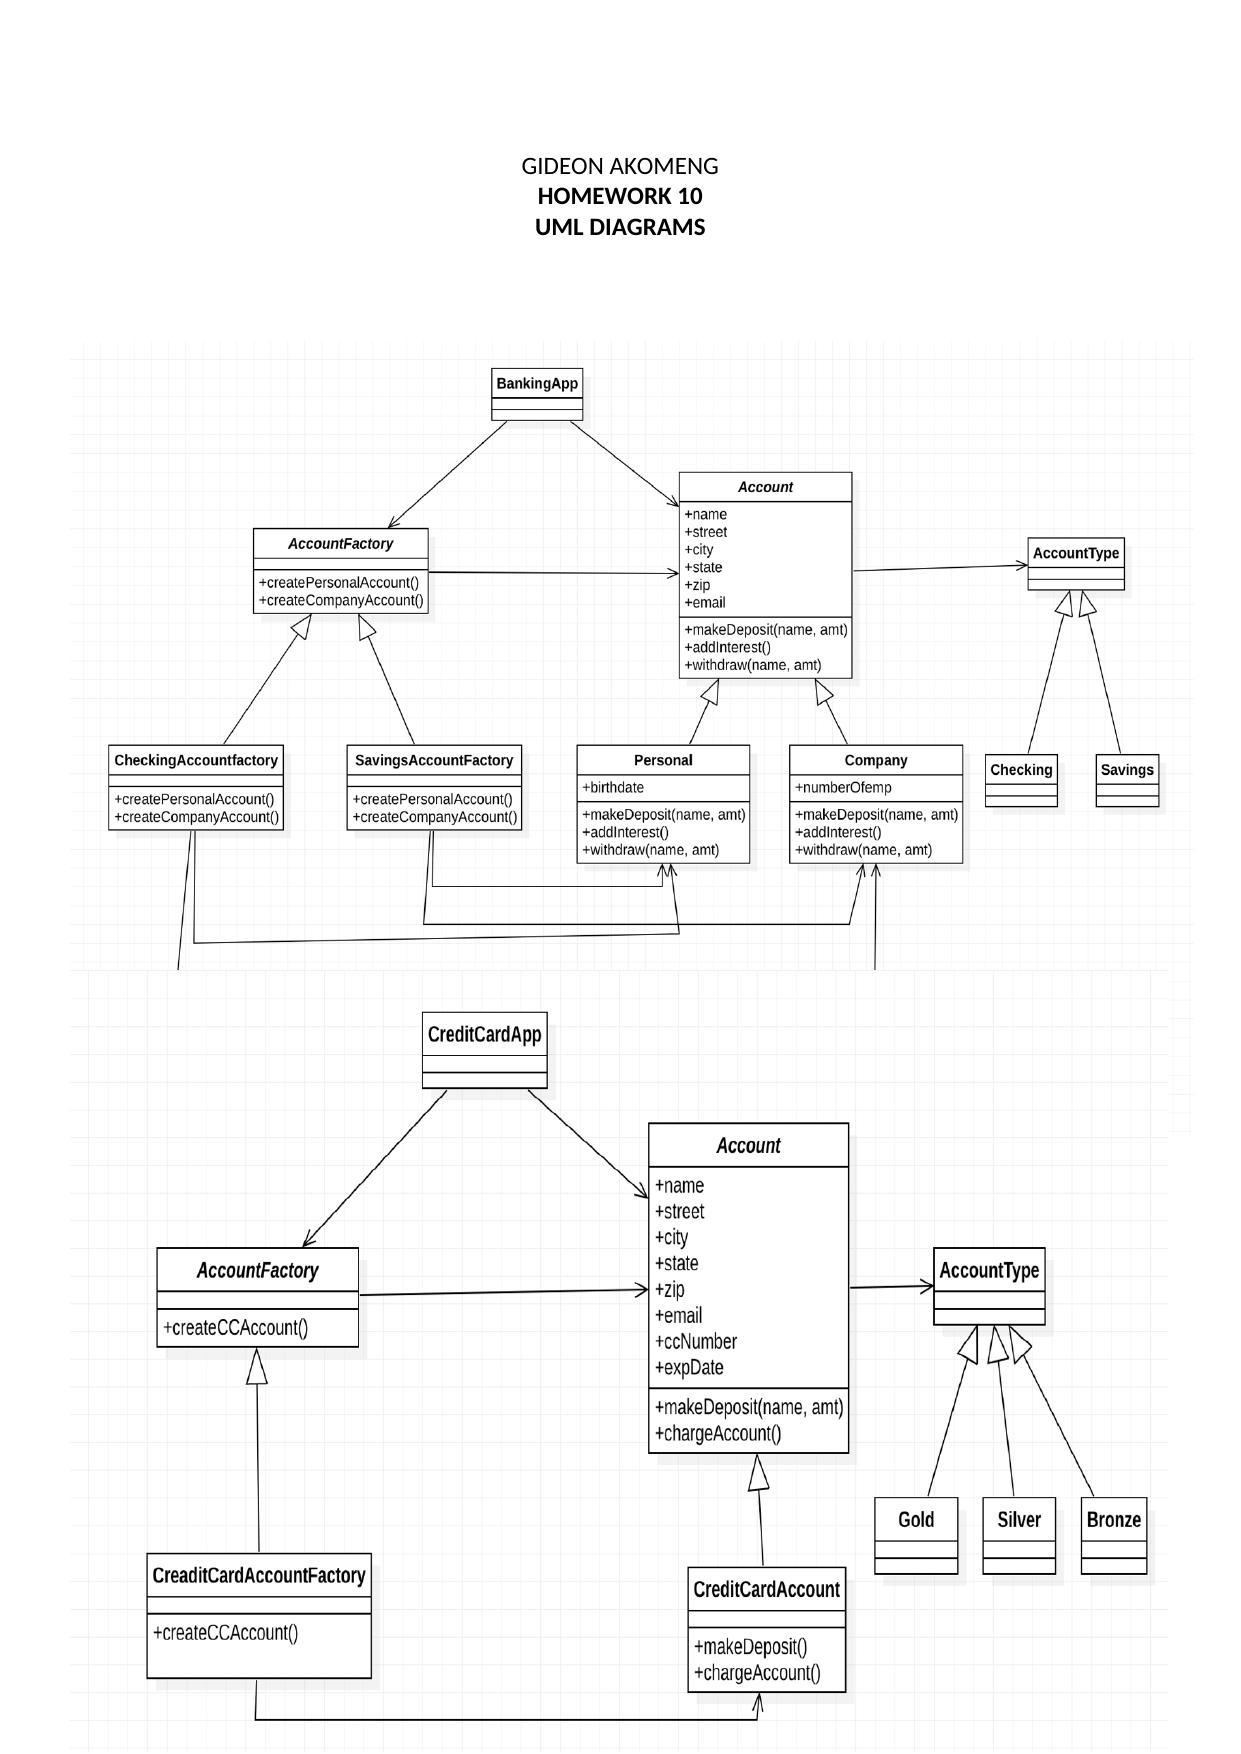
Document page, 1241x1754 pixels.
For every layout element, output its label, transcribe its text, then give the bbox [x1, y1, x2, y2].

text GIDEON AKOMENG [150, 150, 1090, 181]
picture [68, 341, 1193, 1752]
text UML DIAGRAMS [150, 211, 1090, 242]
text HOMEWORK 10 [150, 181, 1090, 211]
